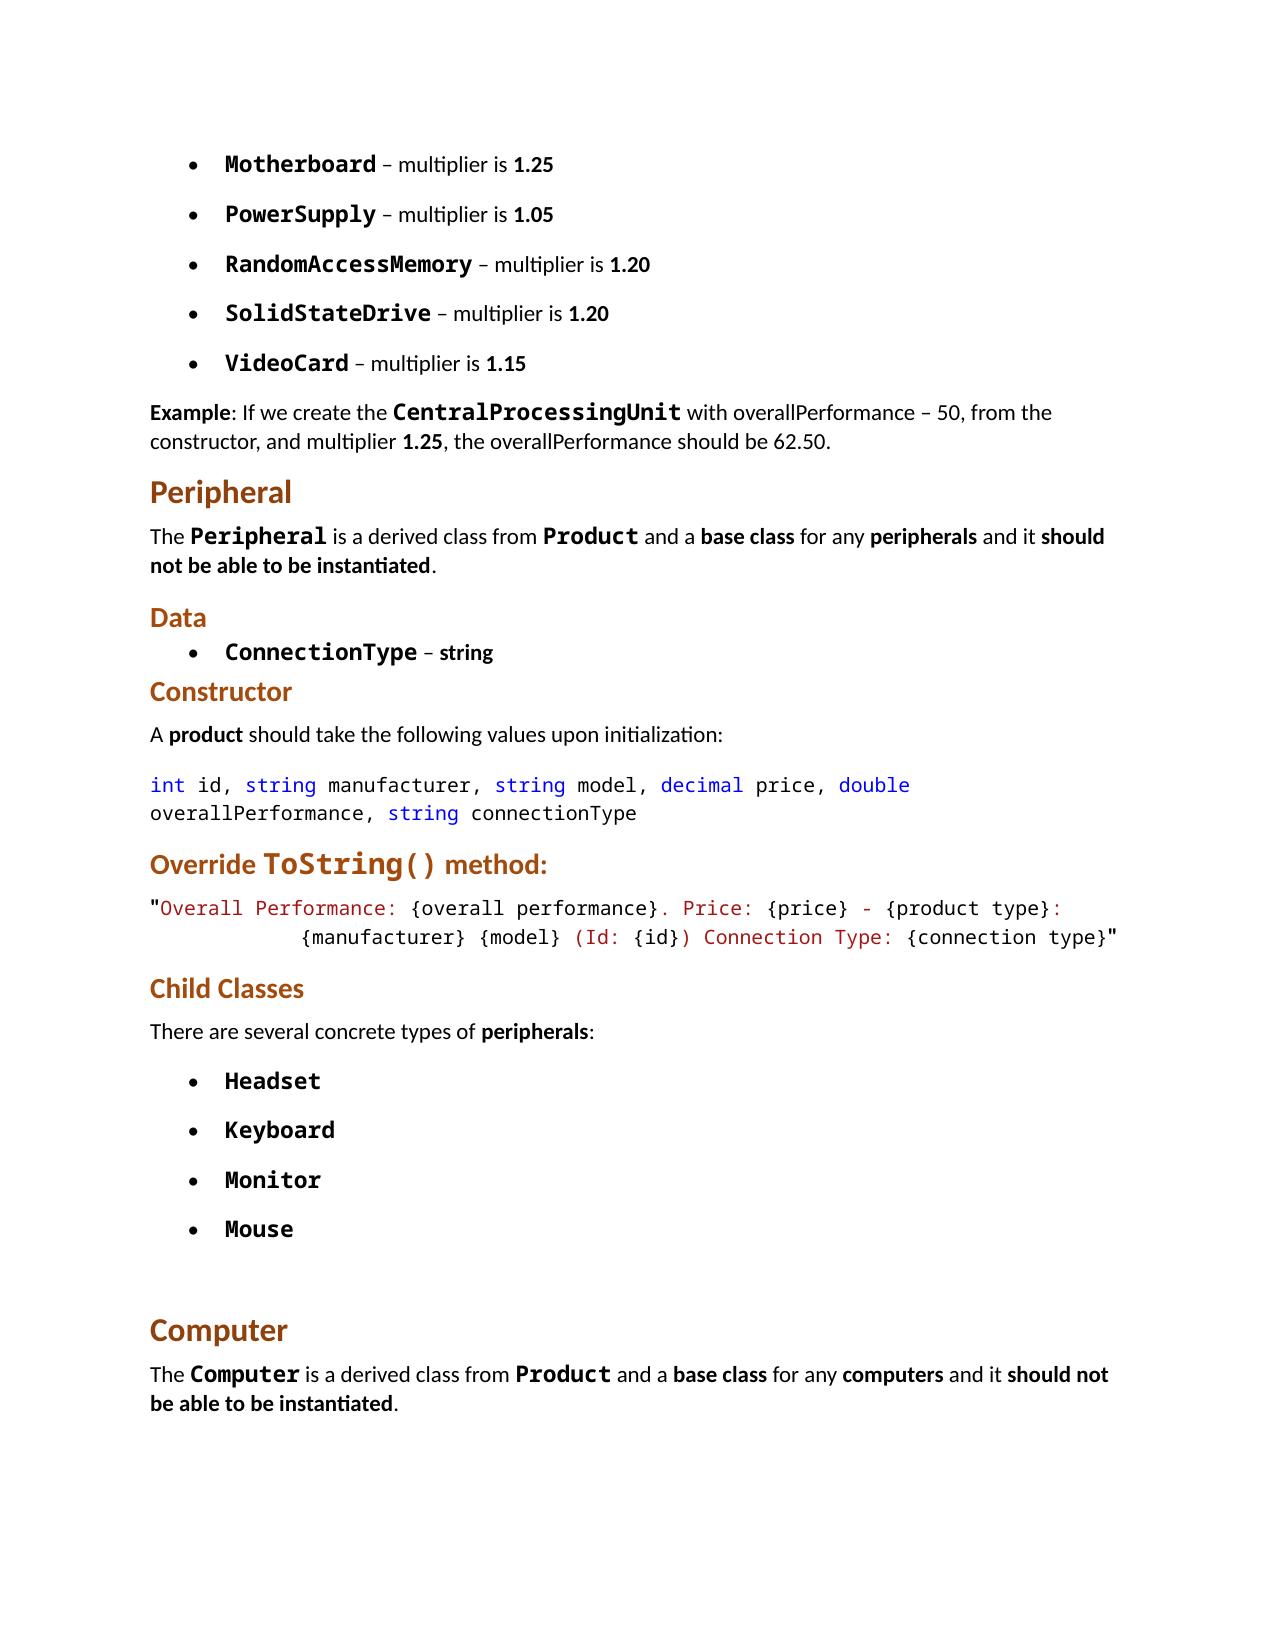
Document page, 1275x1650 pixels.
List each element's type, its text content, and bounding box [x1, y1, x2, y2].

list Keyboard [187, 1116, 1125, 1144]
list SolidStateDrive – multiplier is 1.20 [187, 299, 1125, 327]
list Monitor [187, 1165, 1125, 1194]
text Data [150, 604, 1125, 633]
list RandomAccessMemory – multiplier is 1.20 [187, 249, 1125, 278]
list Motherboard – multiplier is 1.25 [187, 150, 1125, 179]
text A product should take the following values upon initialization: [150, 719, 1125, 748]
text There are several concrete types of peripherals: [150, 1017, 1125, 1045]
list Mouse [187, 1215, 1125, 1244]
text The Peripheral is a derived class from Product and a base class for any peripherals and it should not be able to be instantiated. [150, 522, 1125, 579]
text Child Classes [150, 975, 1125, 1004]
text Peripheral [150, 480, 1125, 509]
text The Computer is a derived class from Product and a base class for any computers and it should not be able to be instantiated. [150, 1359, 1125, 1417]
list PowerSupply – multiplier is 1.05 [187, 199, 1125, 228]
text Constructor [150, 678, 1125, 707]
text int id, string manufacturer, string model, decimal price, double overallPerformance, string connectionType [150, 769, 1125, 827]
text Computer [150, 1318, 1125, 1347]
text Override ToString() method: [150, 852, 1125, 880]
text Example: If we create the CentralProcessingUnit with overallPerformance – 50, from the constructor, and multiplier 1.25, the overallPerformance should be 62.50. [150, 398, 1125, 455]
text "Overall Performance: {overall performance}. Price: {price} - {product type}: {manufacturer} {model} (Id: {id}) Connection Type: {connection type}" [150, 893, 1125, 950]
list ConnectionType – string [187, 637, 1125, 666]
list VideoCard – multiplier is 1.15 [187, 348, 1125, 377]
list Headset [187, 1066, 1125, 1095]
